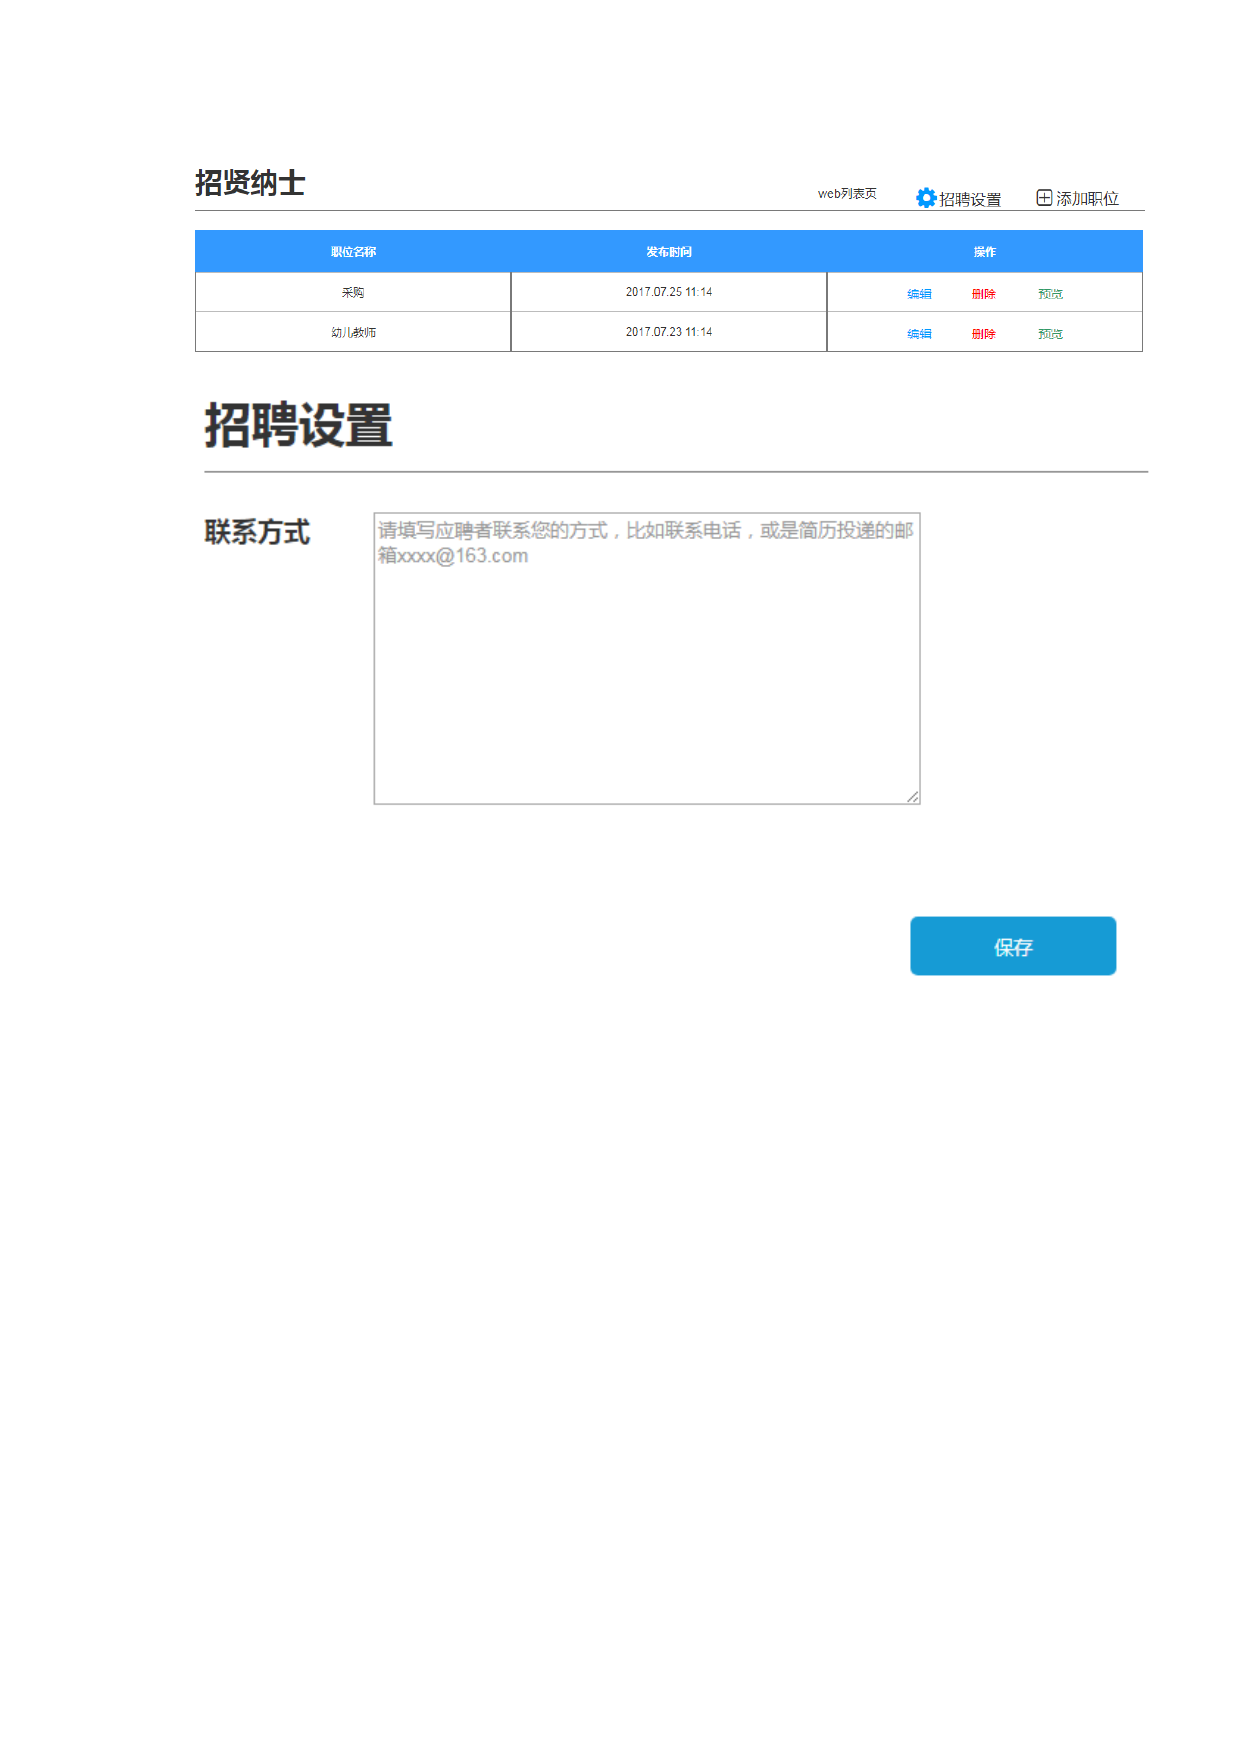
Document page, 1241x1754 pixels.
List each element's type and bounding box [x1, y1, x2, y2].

picture [187, 389, 1149, 983]
picture [187, 162, 1152, 364]
